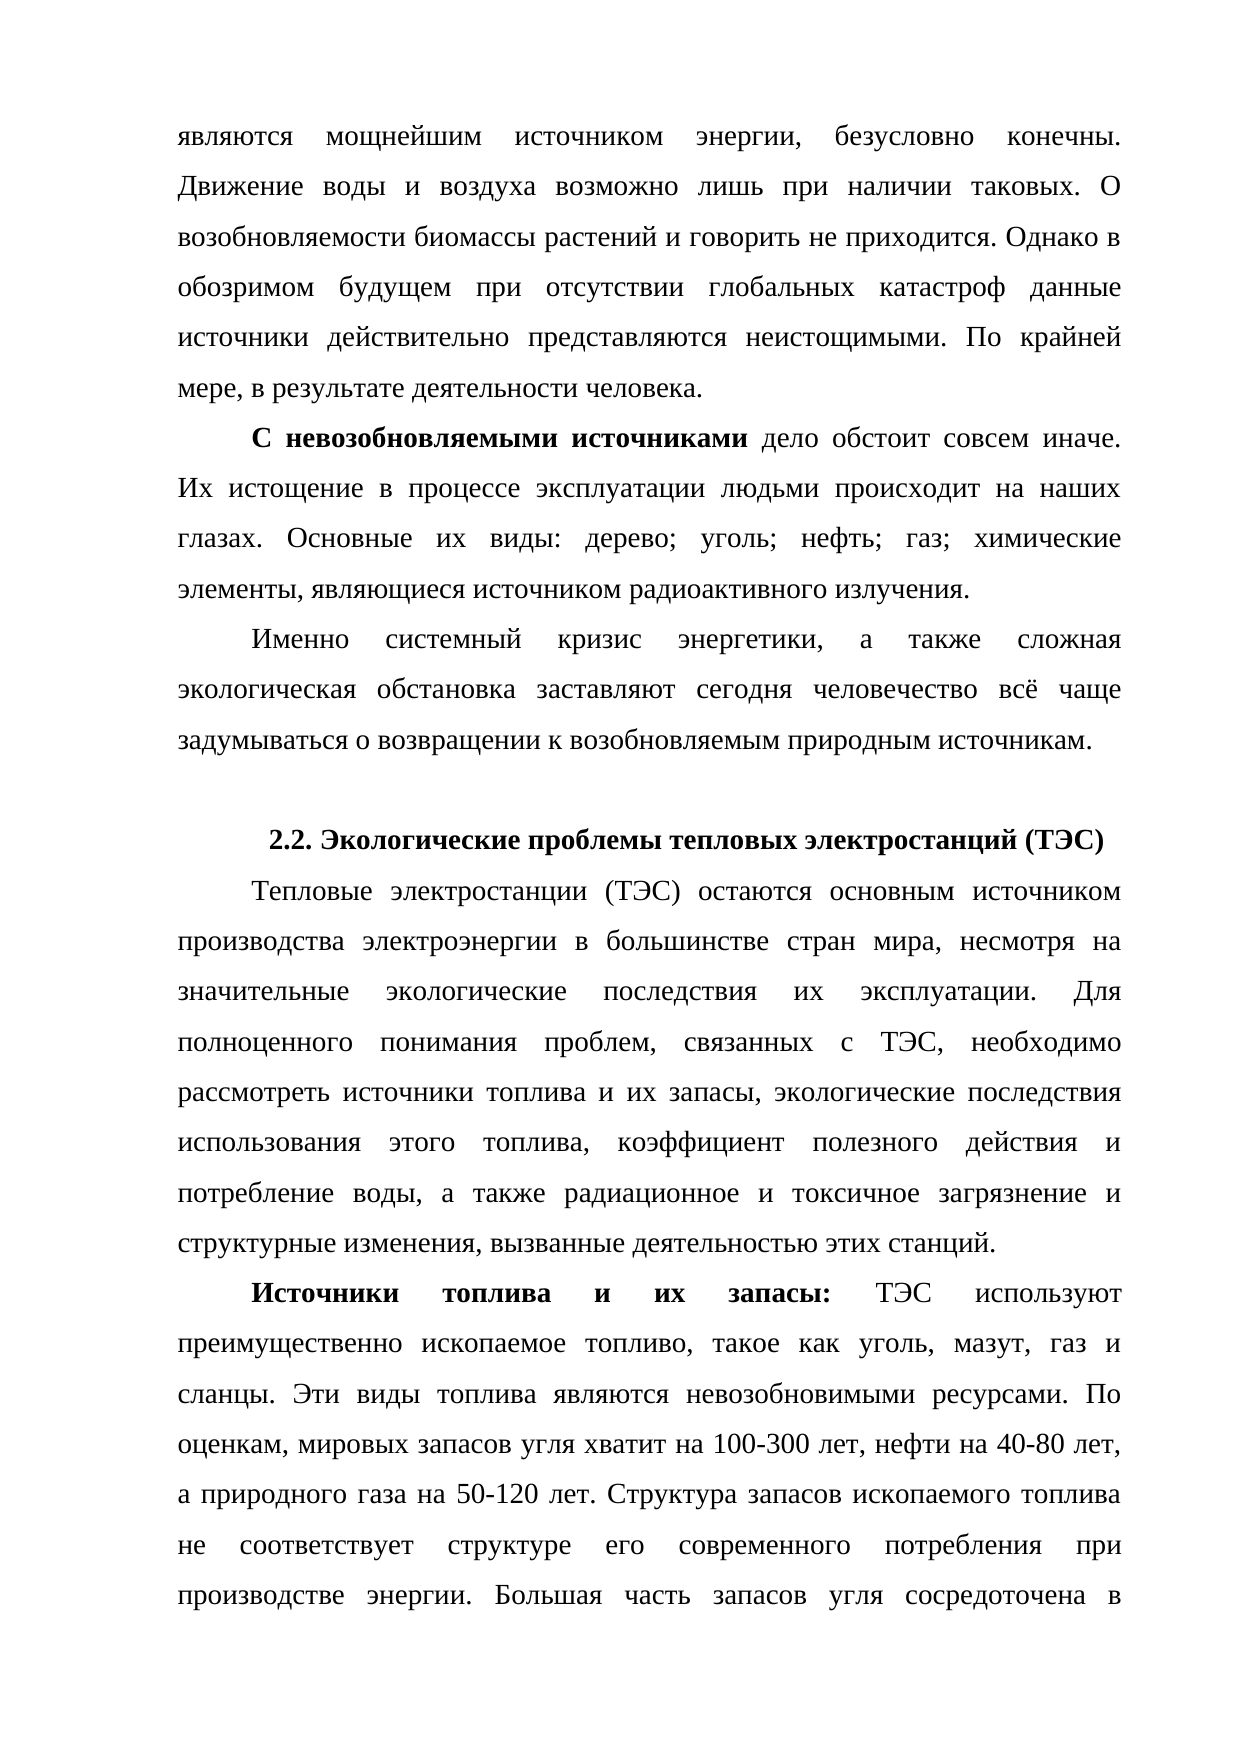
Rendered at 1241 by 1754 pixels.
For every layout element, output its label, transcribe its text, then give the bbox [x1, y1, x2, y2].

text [177, 118, 1122, 403]
text С невозобновляемыми источниками дело обстоит совсем иначе. Их истощение в процессе эксплуатации людьми происходит на наших глазах. Основные их виды: дерево; уголь; нефть; газ; химические элементы, являющиеся источником радиоактивного излучения. [177, 420, 1122, 604]
text Тепловые электростанции (ТЭС) остаются основным источником производства электроэнергии в большинстве стран мира, несмотря на значительные экологические последствия их эксплуатации. Для полноценного понимания проблем, связанных с ТЭС, необходимо рассмотреть источники топлива и их запасы, экологические последствия использования этого топлива, коэффициент полезного действия и потребление воды, а также радиационное и токсичное загрязнение и структурные изменения, вызванные деятельностью этих станций. [177, 873, 1122, 1258]
text 2.2. Экологические проблемы тепловых электростанций (ТЭС) [177, 822, 1122, 856]
text Именно системный кризис энергетики, а также сложная экологическая обстановка заставляют сегодня человечество всё чаще задумываться о возвращении к возобновляемым природным источникам. [177, 621, 1122, 755]
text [177, 1275, 1122, 1611]
